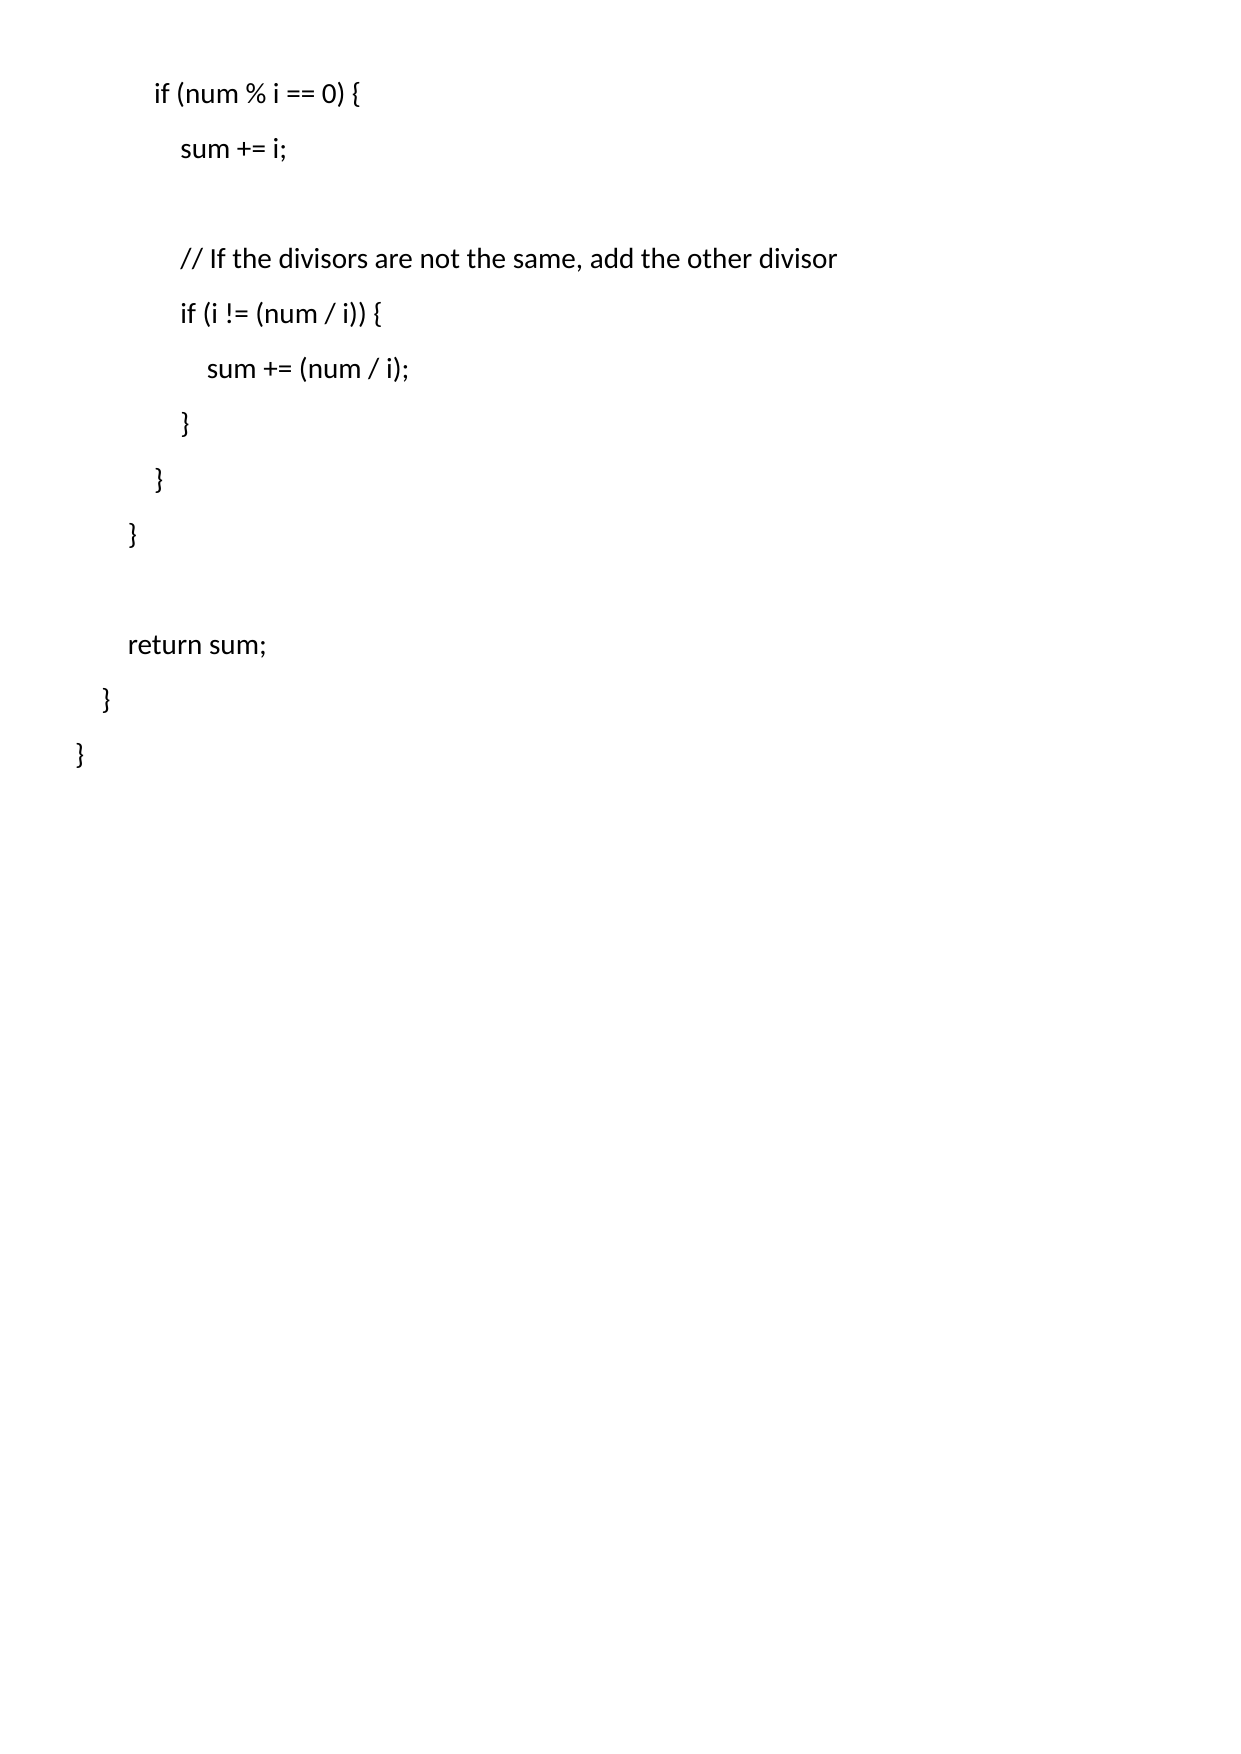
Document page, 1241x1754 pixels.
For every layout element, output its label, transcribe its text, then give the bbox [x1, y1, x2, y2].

text } [75, 736, 1165, 772]
text } [75, 406, 1165, 441]
text sum += i; [75, 130, 1165, 166]
text sum += (num / i); [75, 351, 1165, 386]
text // If the divisors are not the same, add the other divisor [75, 240, 1165, 276]
text } [75, 516, 1165, 551]
text } [75, 681, 1165, 717]
text } [75, 461, 1165, 496]
text return sum; [75, 626, 1165, 662]
text if (num % i == 0) { [75, 75, 1165, 111]
text if (i != (num / i)) { [75, 295, 1165, 331]
